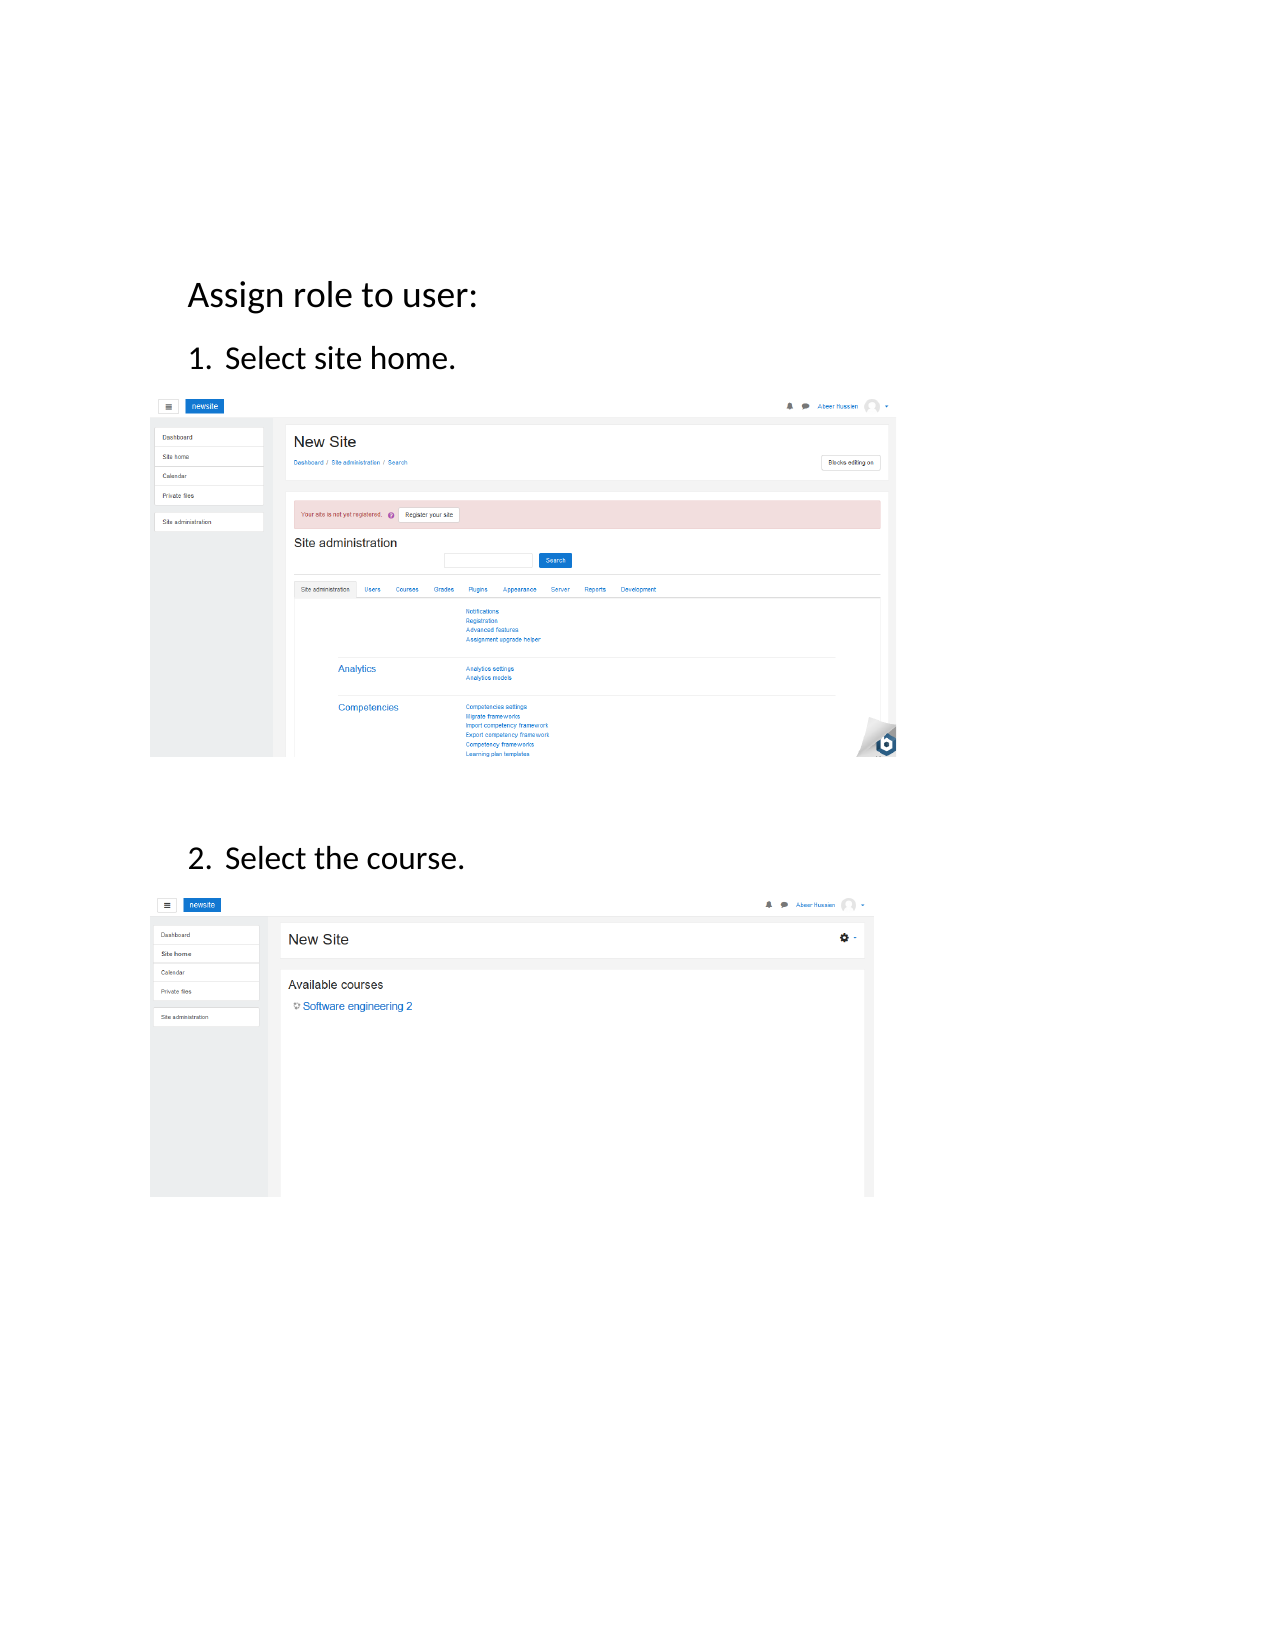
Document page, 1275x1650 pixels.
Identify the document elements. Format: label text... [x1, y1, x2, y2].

text Assign role to user: [187, 271, 1125, 317]
picture [150, 898, 874, 1197]
picture [150, 398, 897, 757]
list Select the course. [187, 837, 1125, 878]
list Select site home. [187, 337, 1125, 378]
